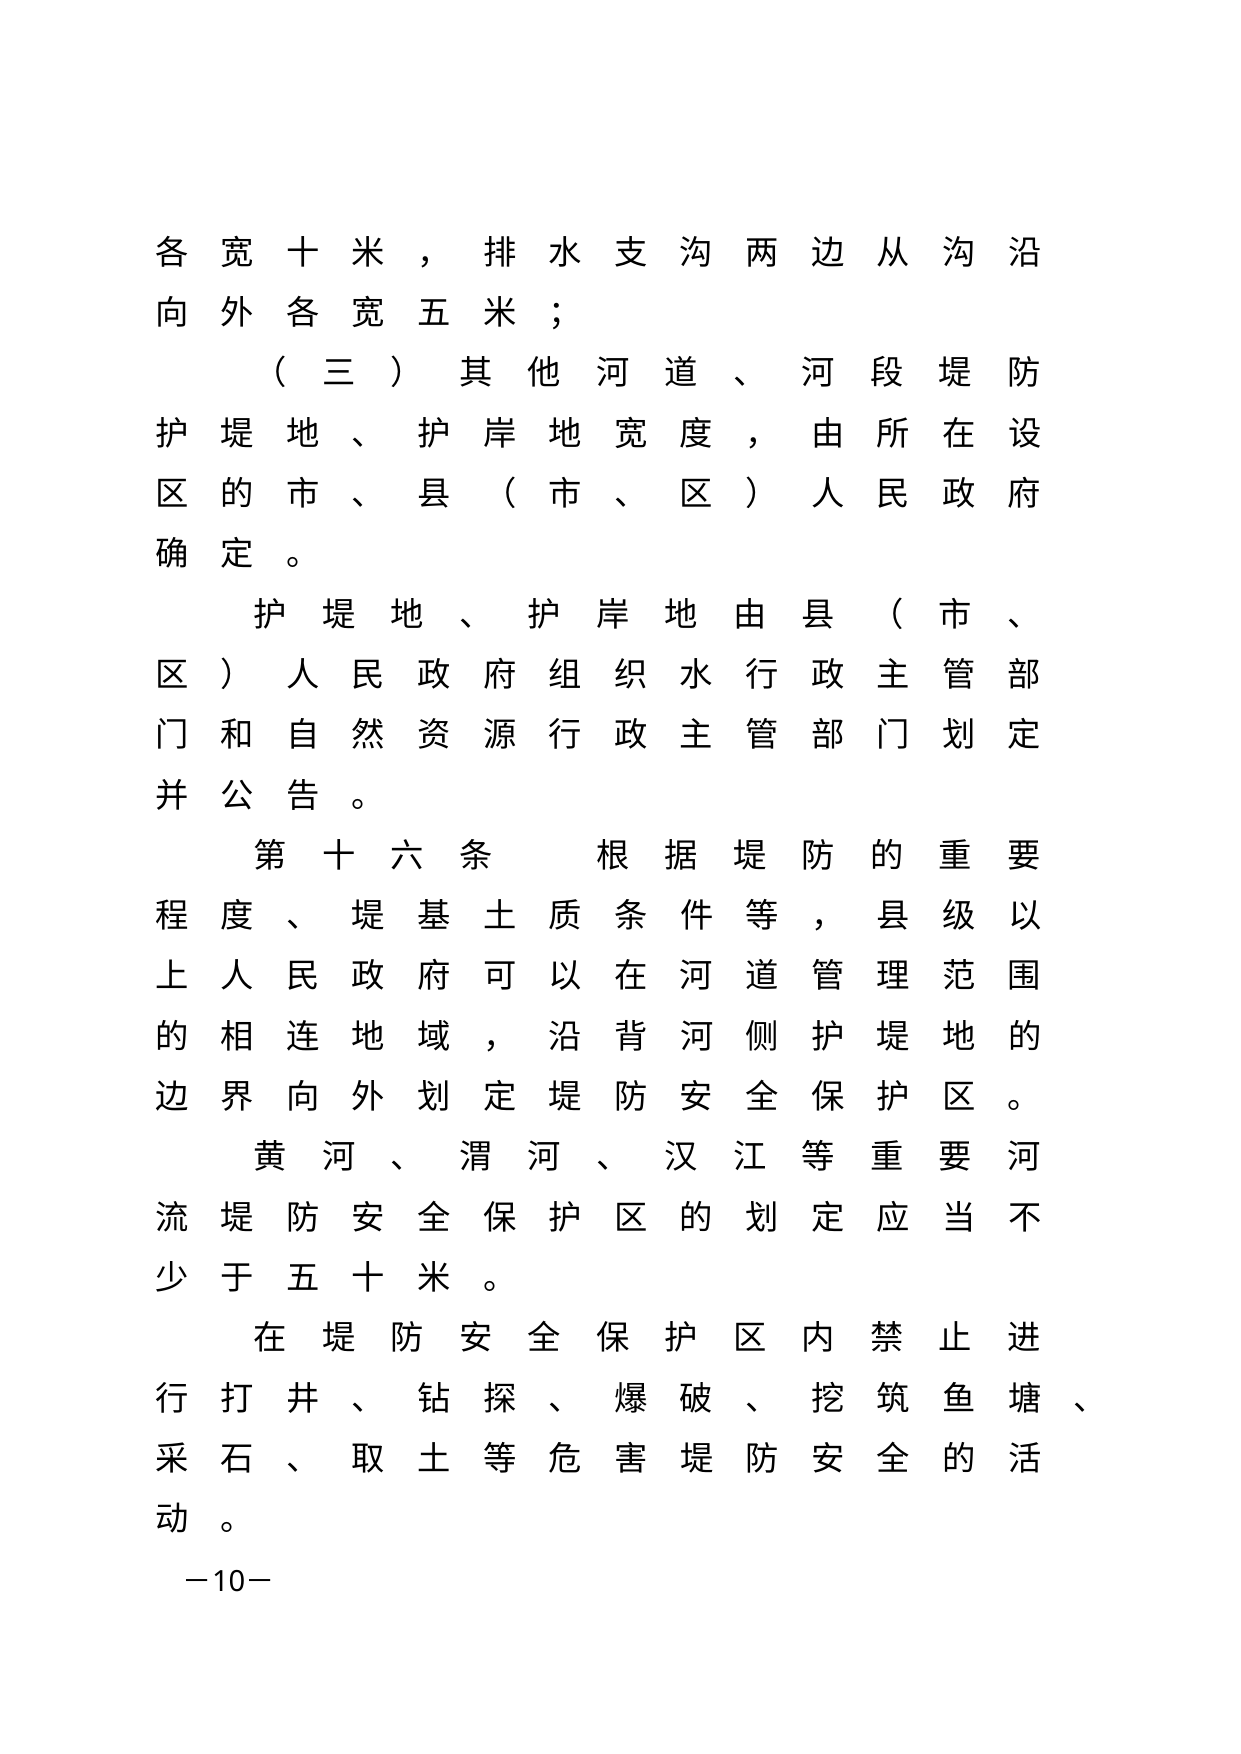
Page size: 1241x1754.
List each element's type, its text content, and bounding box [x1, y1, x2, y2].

text 在堤防安全保护区内禁止进行打井、钻探、爆破、挖筑鱼塘、采石、取土等危害堤防安全的活动。 [155, 1305, 1073, 1546]
text 第十六条 根据堤防的重要程度、堤基土质条件等，县级以上人民政府可以在河道管理范围的相连地域，沿背河侧护堤地的边界向外划定堤防安全保护区。 [155, 823, 1073, 1124]
text （三）其他河道、河段堤防护堤地、护岸地宽度，由所在设区的市、县（市、区）人民政府确定。 [155, 340, 1073, 581]
text 护堤地、护岸地由县（市、区）人民政府组织水行政主管部门和自然资源行政主管部门划定并公告。 [155, 581, 1073, 823]
text （二）护岸地宽度：黄河、渭河宝鸡峡大坝以下河段、汉江平川段勉县武侯镇至洋县小峡口、洛河状头水文站以下河段两边从河岸边沿向外各宽三十米；三门峡库区排水干沟两边从沟沿向外各宽十米，排水支沟两边从沟沿向外各宽五米； [155, 219, 1073, 340]
text 黄河、渭河、汉江等重要河流堤防安全保护区的划定应当不少于五十米。 [155, 1124, 1073, 1305]
